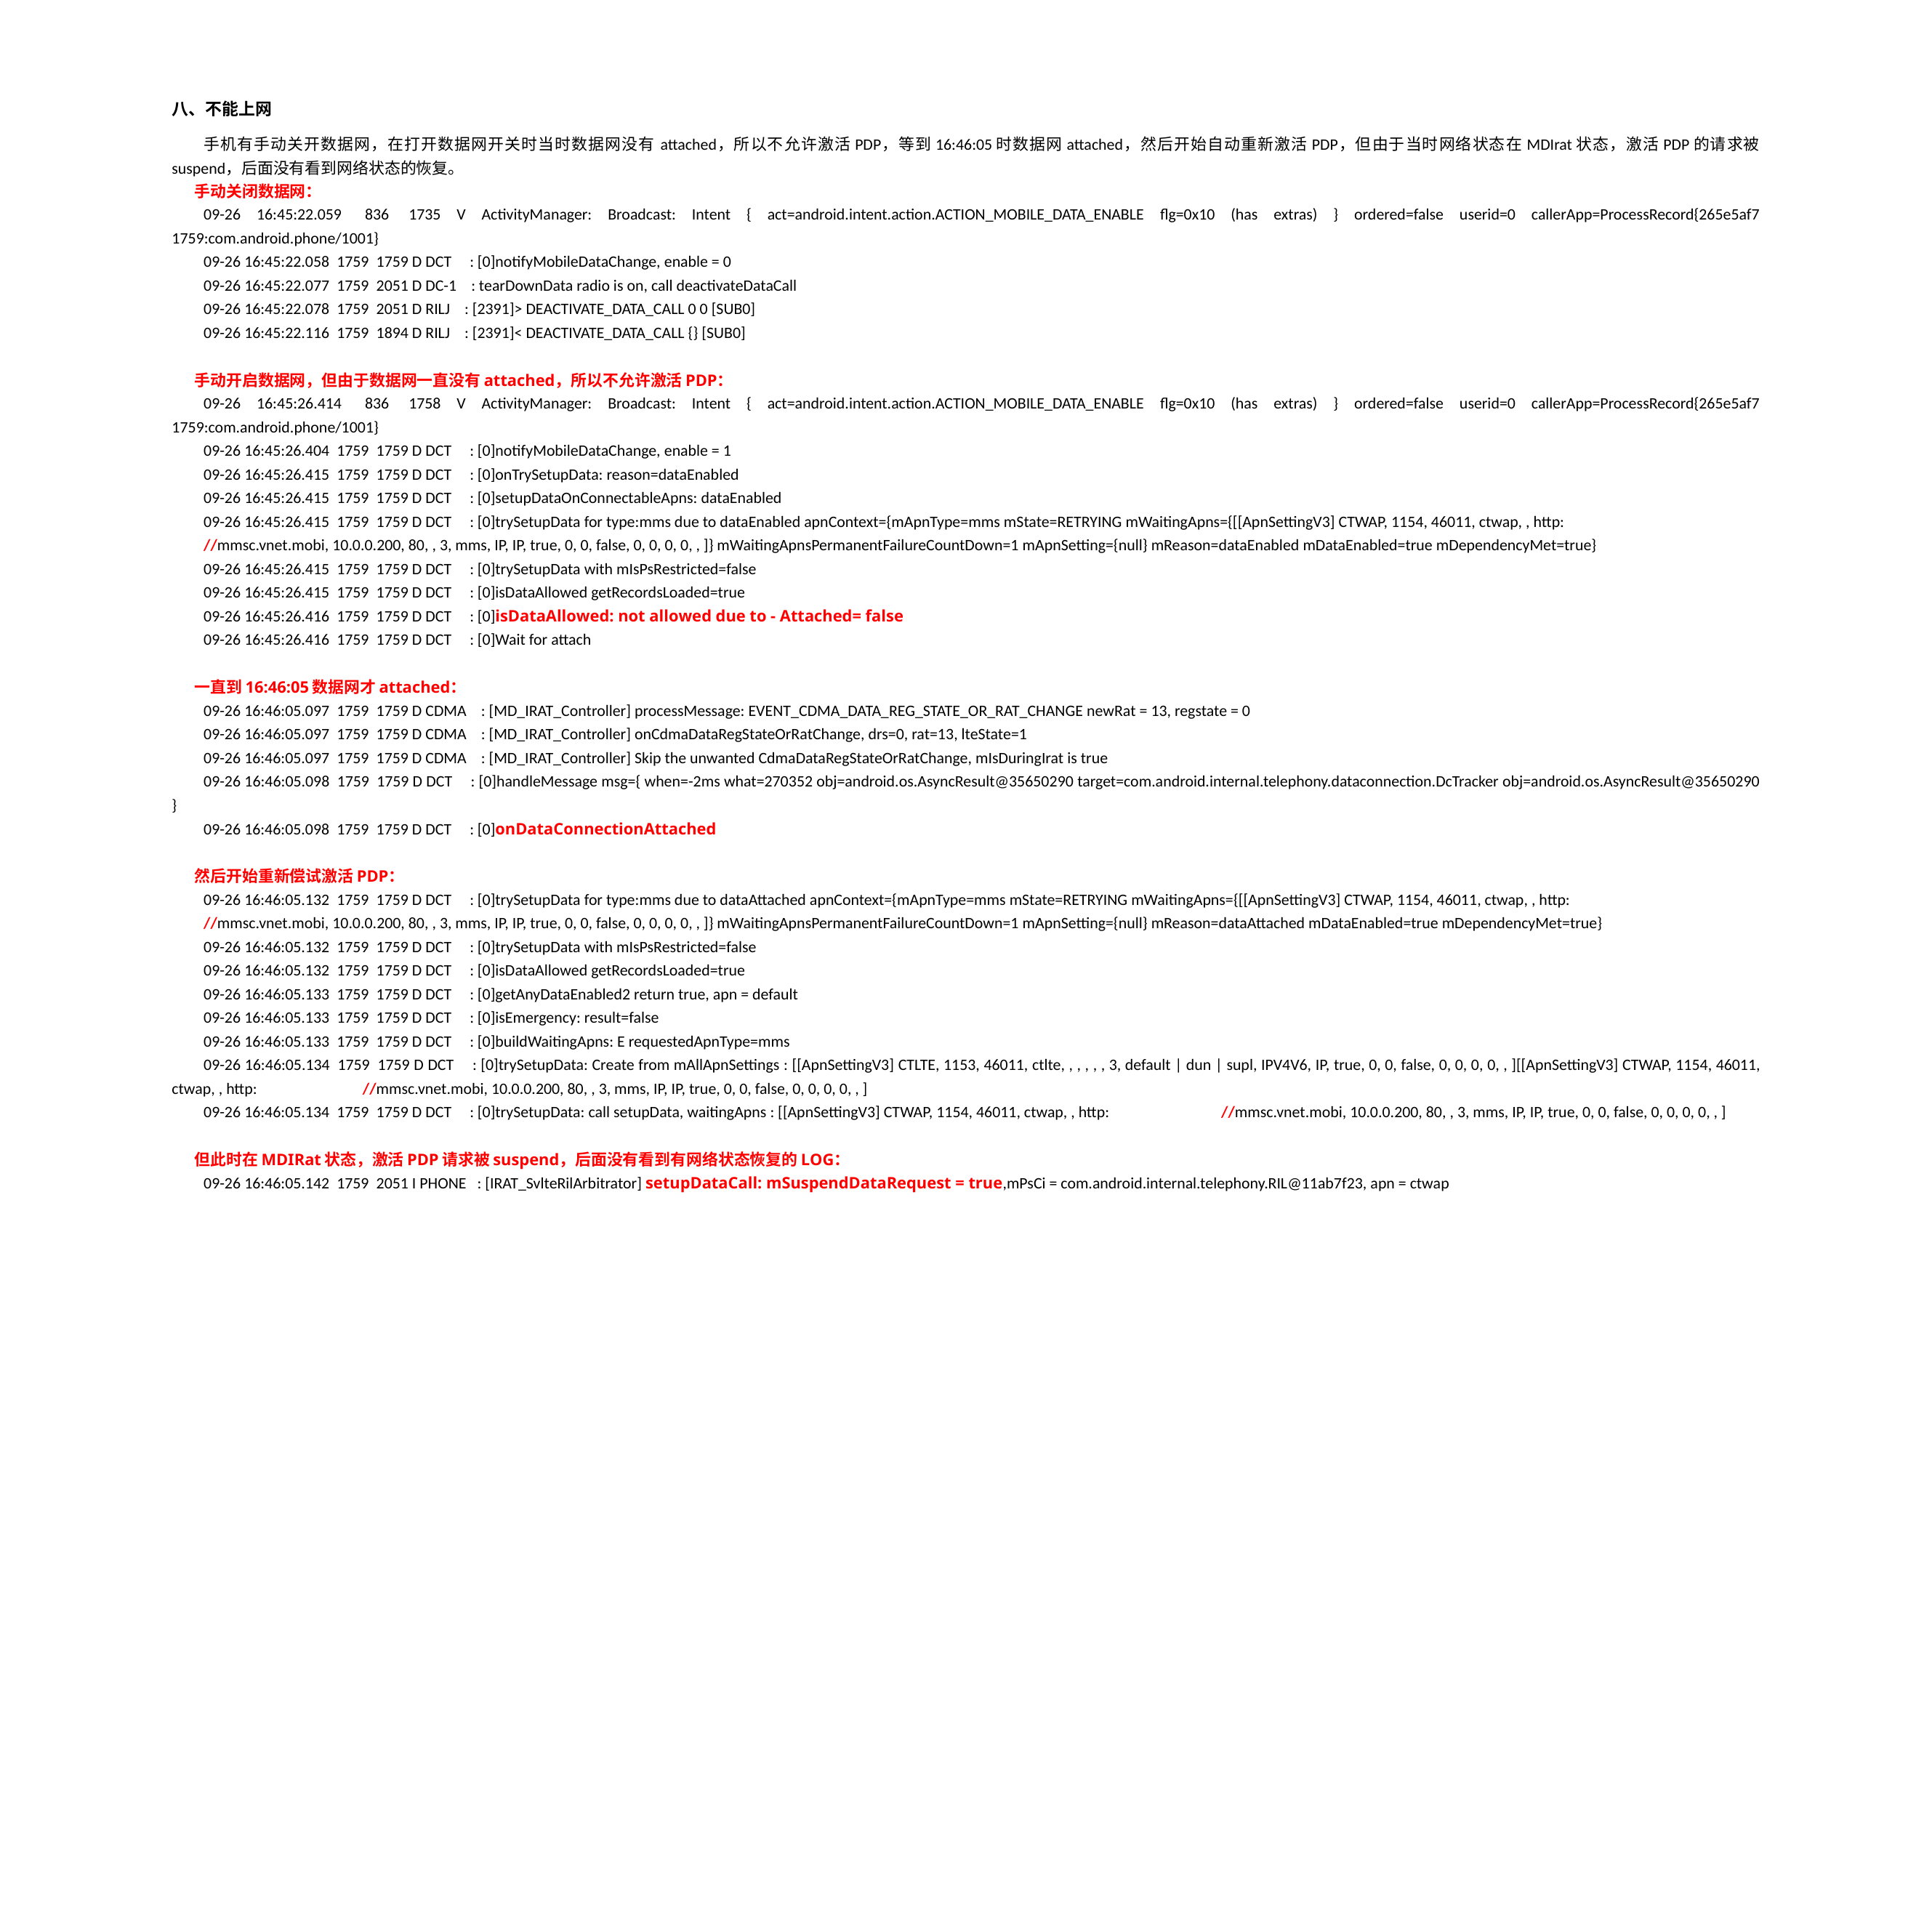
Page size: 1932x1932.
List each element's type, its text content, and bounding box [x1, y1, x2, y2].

text 09-26 16:46:05.097 1759 1759 D CDMA : [MD_IRAT_Controller] processMessage: EVENT_CDMA_DATA_REG_STATE_OR_RAT_CHANGE newRat = 13, regstate = 0 [172, 699, 1760, 722]
text 09-26 16:45:22.077 1759 2051 D DC-1 : tearDownData radio is on, call deactivateDataCall [172, 273, 1760, 297]
text 09-26 16:46:05.134 1759 1759 D DCT : [0]trySetupData: Create from mAllApnSettings : [[ApnSettingV3] CTLTE, 1153, 46011, ctlte, , , , , , 3, default | dun | supl, IPV4V6, IP, true, 0, 0, false, 0, 0, 0, 0, , ][[ApnSettingV3] CTWAP, 1154, 46011, ctwap, , http: //mmsc.vnet.mobi, 10.0.0.200, 80, , 3, mms, IP, IP, true, 0, 0, false, 0, 0, 0, 0, , ] [172, 1052, 1760, 1100]
text 09-26 16:45:26.415 1759 1759 D DCT : [0]trySetupData for type:mms due to dataEnabled apnContext={mApnType=mms mState=RETRYING mWaitingApns={[[ApnSettingV3] CTWAP, 1154, 46011, ctwap, , http: //mmsc.vnet.mobi, 10.0.0.200, 80, , 3, mms, IP, IP, true, 0, 0, false, 0, 0, 0, 0, , ]} mWaitingApnsPermanentFailureCountDown=1 mApnSetting={null} mReason=dataEnabled mDataEnabled=true mDependencyMet=true} [172, 510, 1760, 557]
text 但此时在MDIRat状态，激活PDP请求被suspend，后面没有看到有网络状态恢复的LOG： [194, 1147, 1737, 1171]
text 09-26 16:46:05.134 1759 1759 D DCT : [0]trySetupData: call setupData, waitingApns : [[ApnSettingV3] CTWAP, 1154, 46011, ctwap, , http: //mmsc.vnet.mobi, 10.0.0.200, 80, , 3, mms, IP, IP, true, 0, 0, false, 0, 0, 0, 0, , ] [172, 1100, 1760, 1124]
text 09-26 16:46:05.132 1759 1759 D DCT : [0]trySetupData with mIsPsRestricted=false [172, 935, 1760, 958]
text 09-26 16:46:05.142 1759 2051 I PHONE : [IRAT_SvlteRilArbitrator] setupDataCall: mSuspendDataRequest = true,mPsCi = com.android.internal.telephony.RIL@11ab7f23, apn = ctwap [172, 1171, 1760, 1194]
text 09-26 16:46:05.132 1759 1759 D DCT : [0]isDataAllowed getRecordsLoaded=true [172, 958, 1760, 982]
text 09-26 16:45:26.415 1759 1759 D DCT : [0]onTrySetupData: reason=dataEnabled [172, 462, 1760, 486]
text 手机有手动关开数据网，在打开数据网开关时当时数据网没有attached，所以不允许激活PDP，等到16:46:05时数据网attached，然后开始自动重新激活PDP，但由于当时网络状态在MDIrat状态，激活PDP的请求被suspend，后面没有看到网络状态的恢复。 [172, 132, 1760, 179]
text 09-26 16:45:26.415 1759 1759 D DCT : [0]setupDataOnConnectableApns: dataEnabled [172, 486, 1760, 510]
text 09-26 16:46:05.098 1759 1759 D DCT : [0]onDataConnectionAttached [172, 816, 1760, 840]
text 09-26 16:45:26.416 1759 1759 D DCT : [0]Wait for attach [172, 627, 1760, 651]
text 手动关闭数据网： [194, 179, 1737, 202]
text 09-26 16:45:26.415 1759 1759 D DCT : [0]isDataAllowed getRecordsLoaded=true [172, 580, 1760, 604]
text 一直到16:46:05数据网才attached： [194, 675, 1737, 699]
text 09-26 16:46:05.097 1759 1759 D CDMA : [MD_IRAT_Controller] Skip the unwanted CdmaDataRegStateOrRatChange, mIsDuringIrat is true [172, 746, 1760, 769]
text 09-26 16:45:26.404 1759 1759 D DCT : [0]notifyMobileDataChange, enable = 1 [172, 438, 1760, 462]
text 09-26 16:46:05.098 1759 1759 D DCT : [0]handleMessage msg={ when=-2ms what=270352 obj=android.os.AsyncResult@35650290 target=com.android.internal.telephony.dataconnection.DcTracker obj=android.os.AsyncResult@35650290 } [172, 769, 1760, 816]
text 09-26 16:46:05.132 1759 1759 D DCT : [0]trySetupData for type:mms due to dataAttached apnContext={mApnType=mms mState=RETRYING mWaitingApns={[[ApnSettingV3] CTWAP, 1154, 46011, ctwap, , http: //mmsc.vnet.mobi, 10.0.0.200, 80, , 3, mms, IP, IP, true, 0, 0, false, 0, 0, 0, 0, , ]} mWaitingApnsPermanentFailureCountDown=1 mApnSetting={null} mReason=dataAttached mDataEnabled=true mDependencyMet=true} [172, 887, 1760, 935]
text 09-26 16:45:26.415 1759 1759 D DCT : [0]trySetupData with mIsPsRestricted=false [172, 557, 1760, 580]
text 09-26 16:45:26.416 1759 1759 D DCT : [0]isDataAllowed: not allowed due to - Attached= false [172, 604, 1760, 627]
text 09-26 16:46:05.133 1759 1759 D DCT : [0]buildWaitingApns: E requestedApnType=mms [172, 1029, 1760, 1052]
text 09-26 16:46:05.133 1759 1759 D DCT : [0]getAnyDataEnabled2 return true, apn = default [172, 982, 1760, 1005]
text 09-26 16:45:22.116 1759 1894 D RILJ : [2391]< DEACTIVATE_DATA_CALL {} [SUB0] [172, 321, 1760, 344]
text 09-26 16:45:22.078 1759 2051 D RILJ : [2391]> DEACTIVATE_DATA_CALL 0 0 [SUB0] [172, 297, 1760, 321]
text 然后开始重新偿试激活PDP： [194, 864, 1737, 887]
text 09-26 16:45:26.414 836 1758 V ActivityManager: Broadcast: Intent { act=android.intent.action.ACTION_MOBILE_DATA_ENABLE flg=0x10 (has extras) } ordered=false userid=0 callerApp=ProcessRecord{265e5af7 1759:com.android.phone/1001} [172, 391, 1760, 438]
text 09-26 16:46:05.133 1759 1759 D DCT : [0]isEmergency: result=false [172, 1005, 1760, 1029]
subtitle 八、不能上网 [172, 84, 1760, 132]
text 手动开启数据网，但由于数据网一直没有attached，所以不允许激活PDP： [194, 368, 1737, 391]
text 09-26 16:46:05.097 1759 1759 D CDMA : [MD_IRAT_Controller] onCdmaDataRegStateOrRatChange, drs=0, rat=13, lteState=1 [172, 722, 1760, 746]
text 09-26 16:45:22.059 836 1735 V ActivityManager: Broadcast: Intent { act=android.intent.action.ACTION_MOBILE_DATA_ENABLE flg=0x10 (has extras) } ordered=false userid=0 callerApp=ProcessRecord{265e5af7 1759:com.android.phone/1001} [172, 202, 1760, 249]
text 09-26 16:45:22.058 1759 1759 D DCT : [0]notifyMobileDataChange, enable = 0 [172, 249, 1760, 273]
